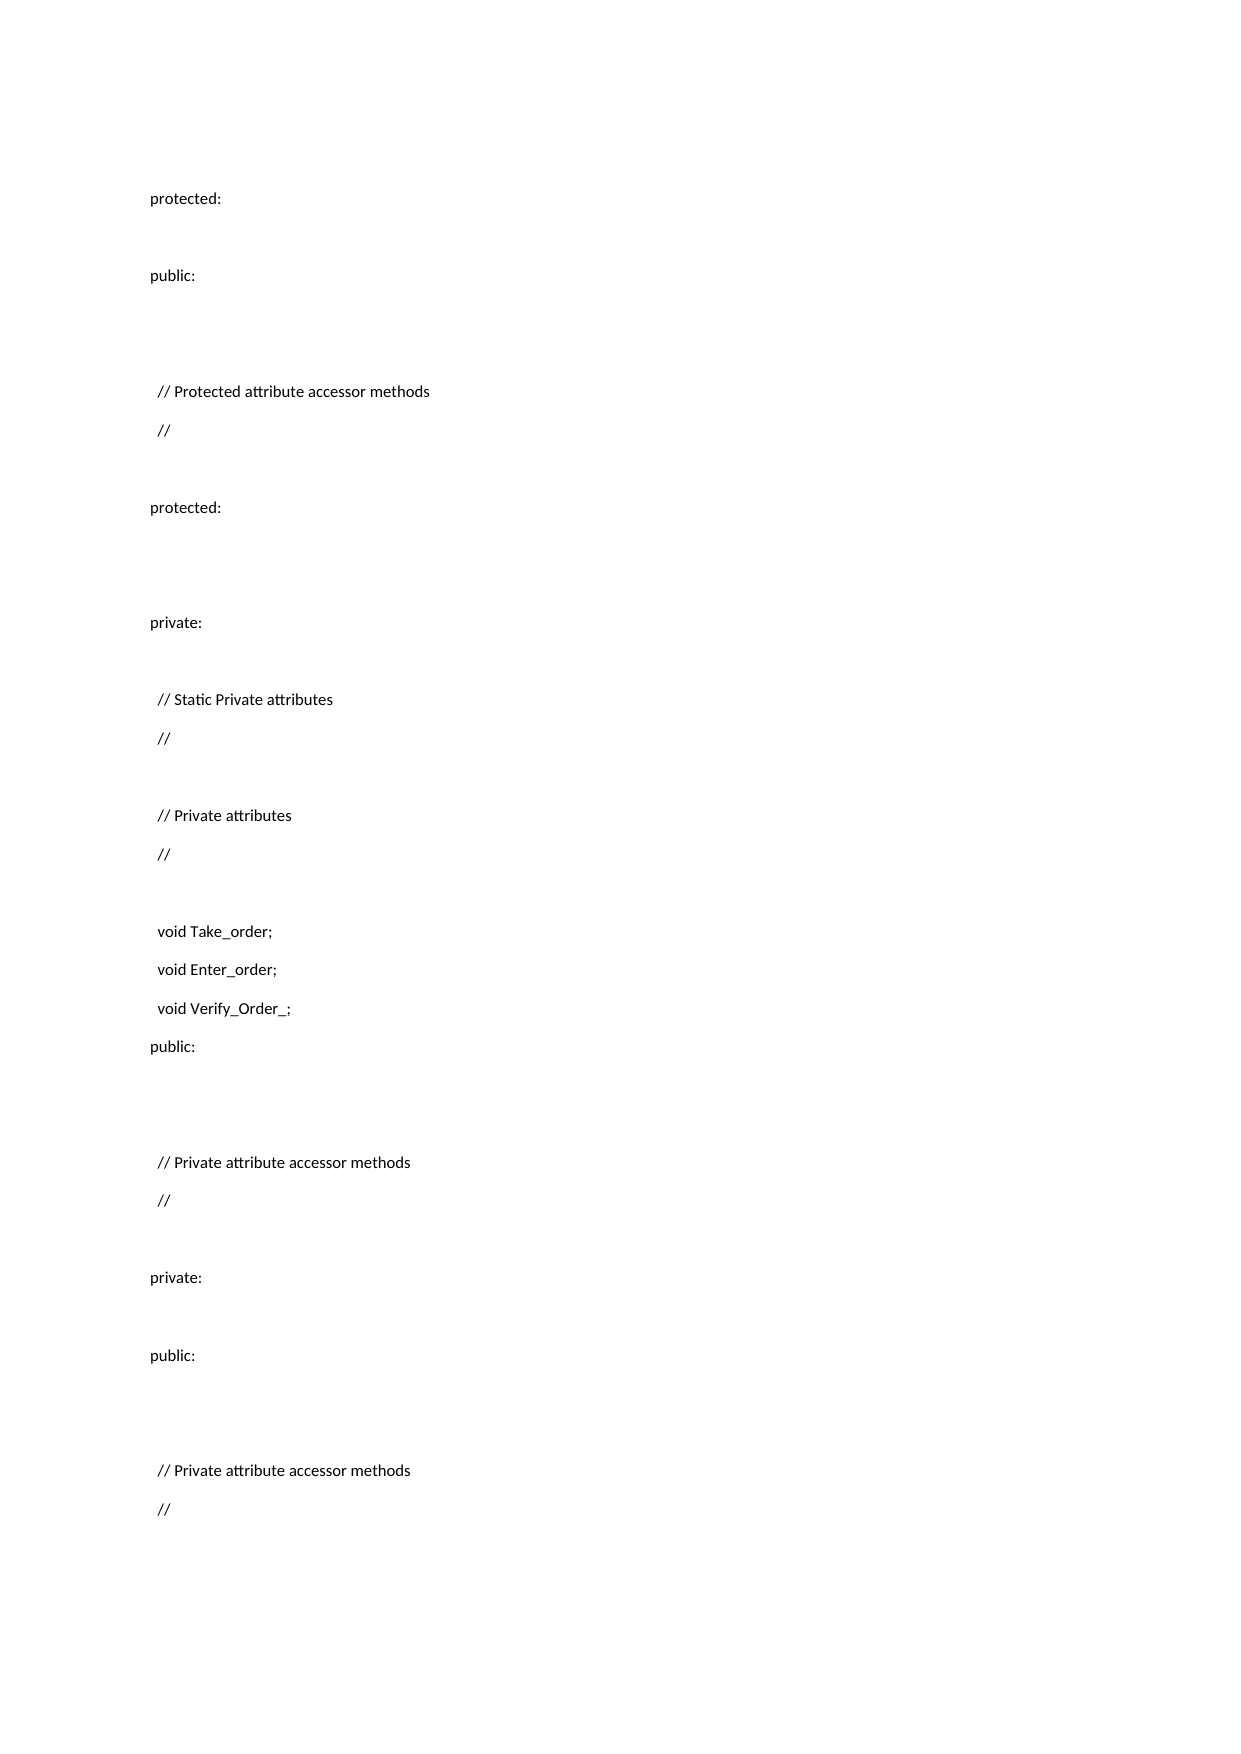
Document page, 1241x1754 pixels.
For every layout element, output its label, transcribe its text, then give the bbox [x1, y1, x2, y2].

text // [150, 1499, 1090, 1519]
text // Static Private attributes [150, 689, 1090, 710]
text // [150, 728, 1090, 748]
text // [150, 420, 1090, 440]
text void Enter_order; [150, 959, 1090, 980]
text // [150, 1191, 1090, 1211]
text // Protected attribute accessor methods [150, 381, 1090, 402]
text // Private attributes [150, 805, 1090, 826]
text public: [150, 1345, 1090, 1365]
text protected: [150, 188, 1090, 209]
text // [150, 844, 1090, 864]
text private: [150, 1268, 1090, 1288]
text void Verify_Order_; [150, 998, 1090, 1018]
text public: [150, 1036, 1090, 1057]
text void Take_order; [150, 921, 1090, 941]
text // Private attribute accessor methods [150, 1152, 1090, 1172]
text private: [150, 612, 1090, 633]
text public: [150, 266, 1090, 286]
text // Private attribute accessor methods [150, 1460, 1090, 1481]
text protected: [150, 497, 1090, 517]
